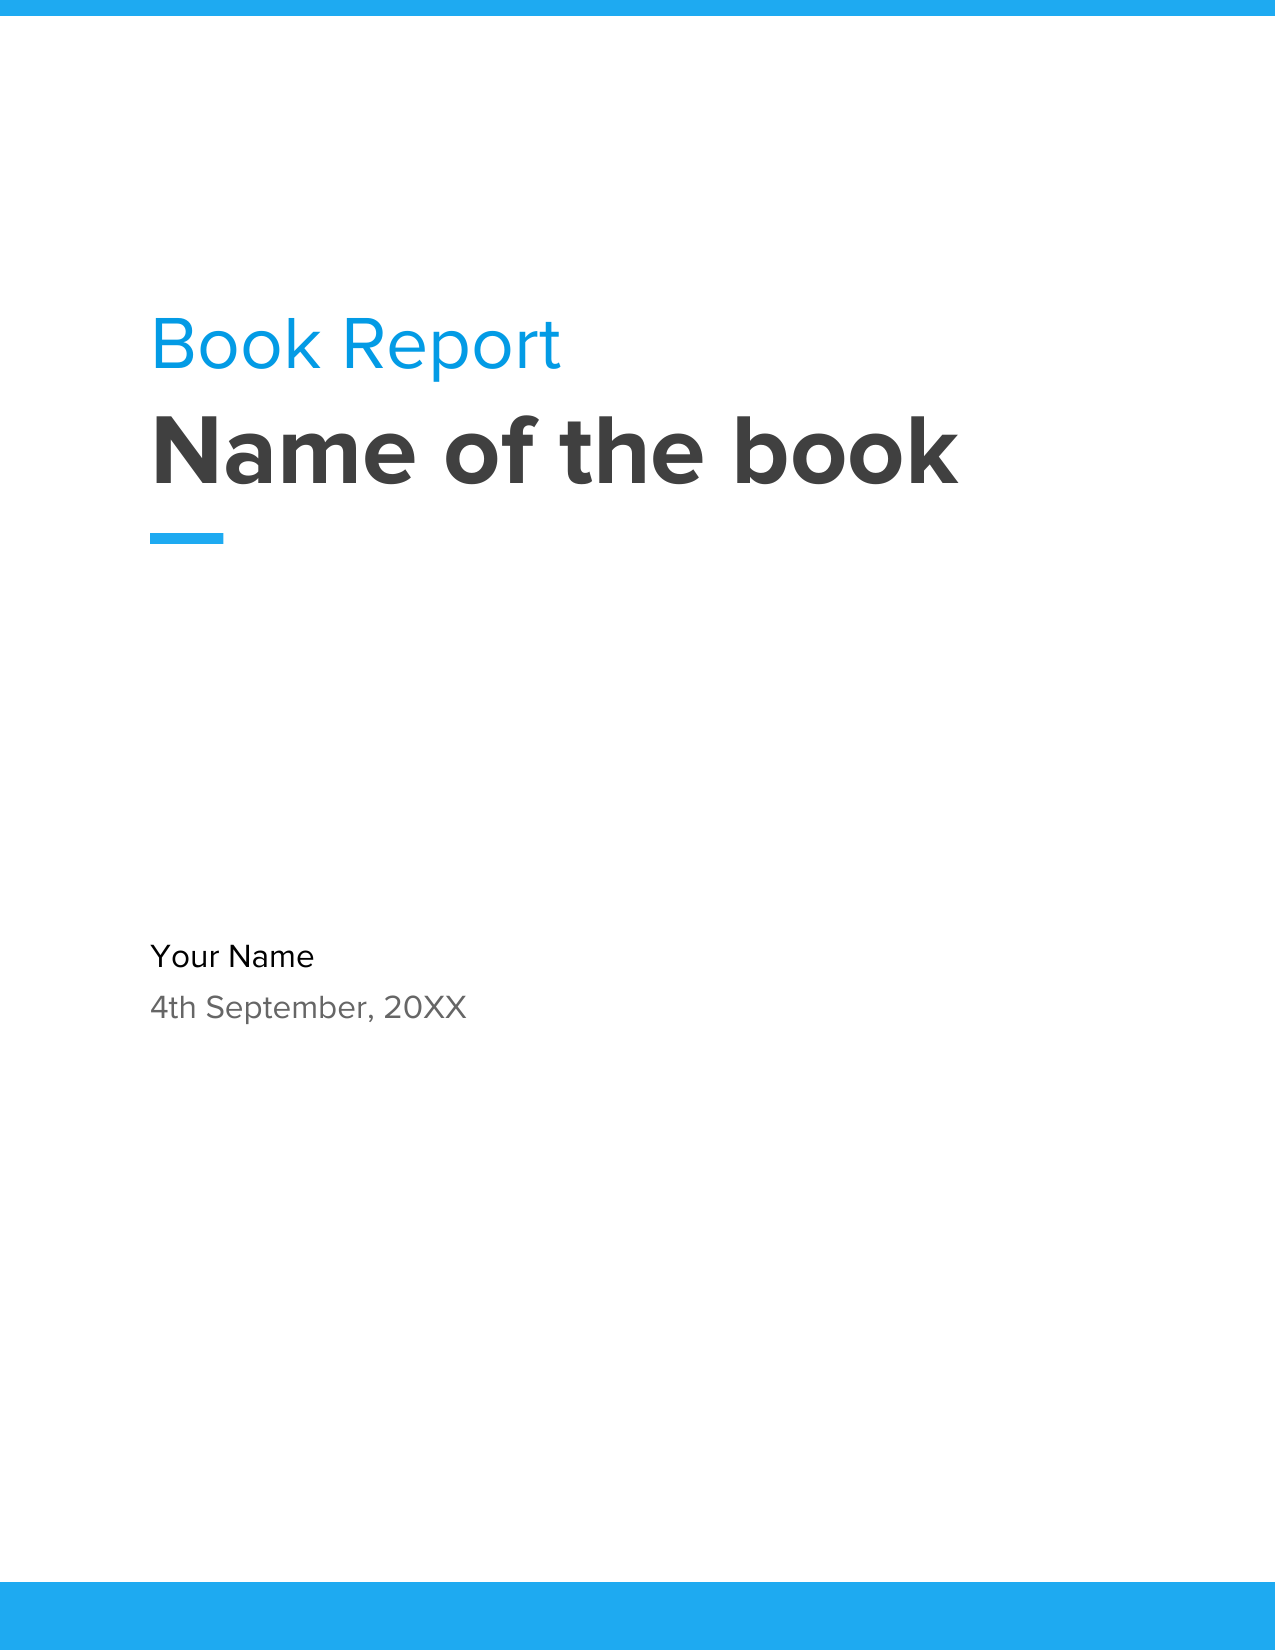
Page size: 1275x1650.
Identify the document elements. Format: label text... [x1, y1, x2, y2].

picture [0, 0, 1275, 16]
picture [150, 533, 224, 544]
picture [0, 1582, 1275, 1650]
text Your Name 4th September, 20XX [150, 937, 1275, 1028]
title Book Report Name of the book [150, 300, 1275, 513]
